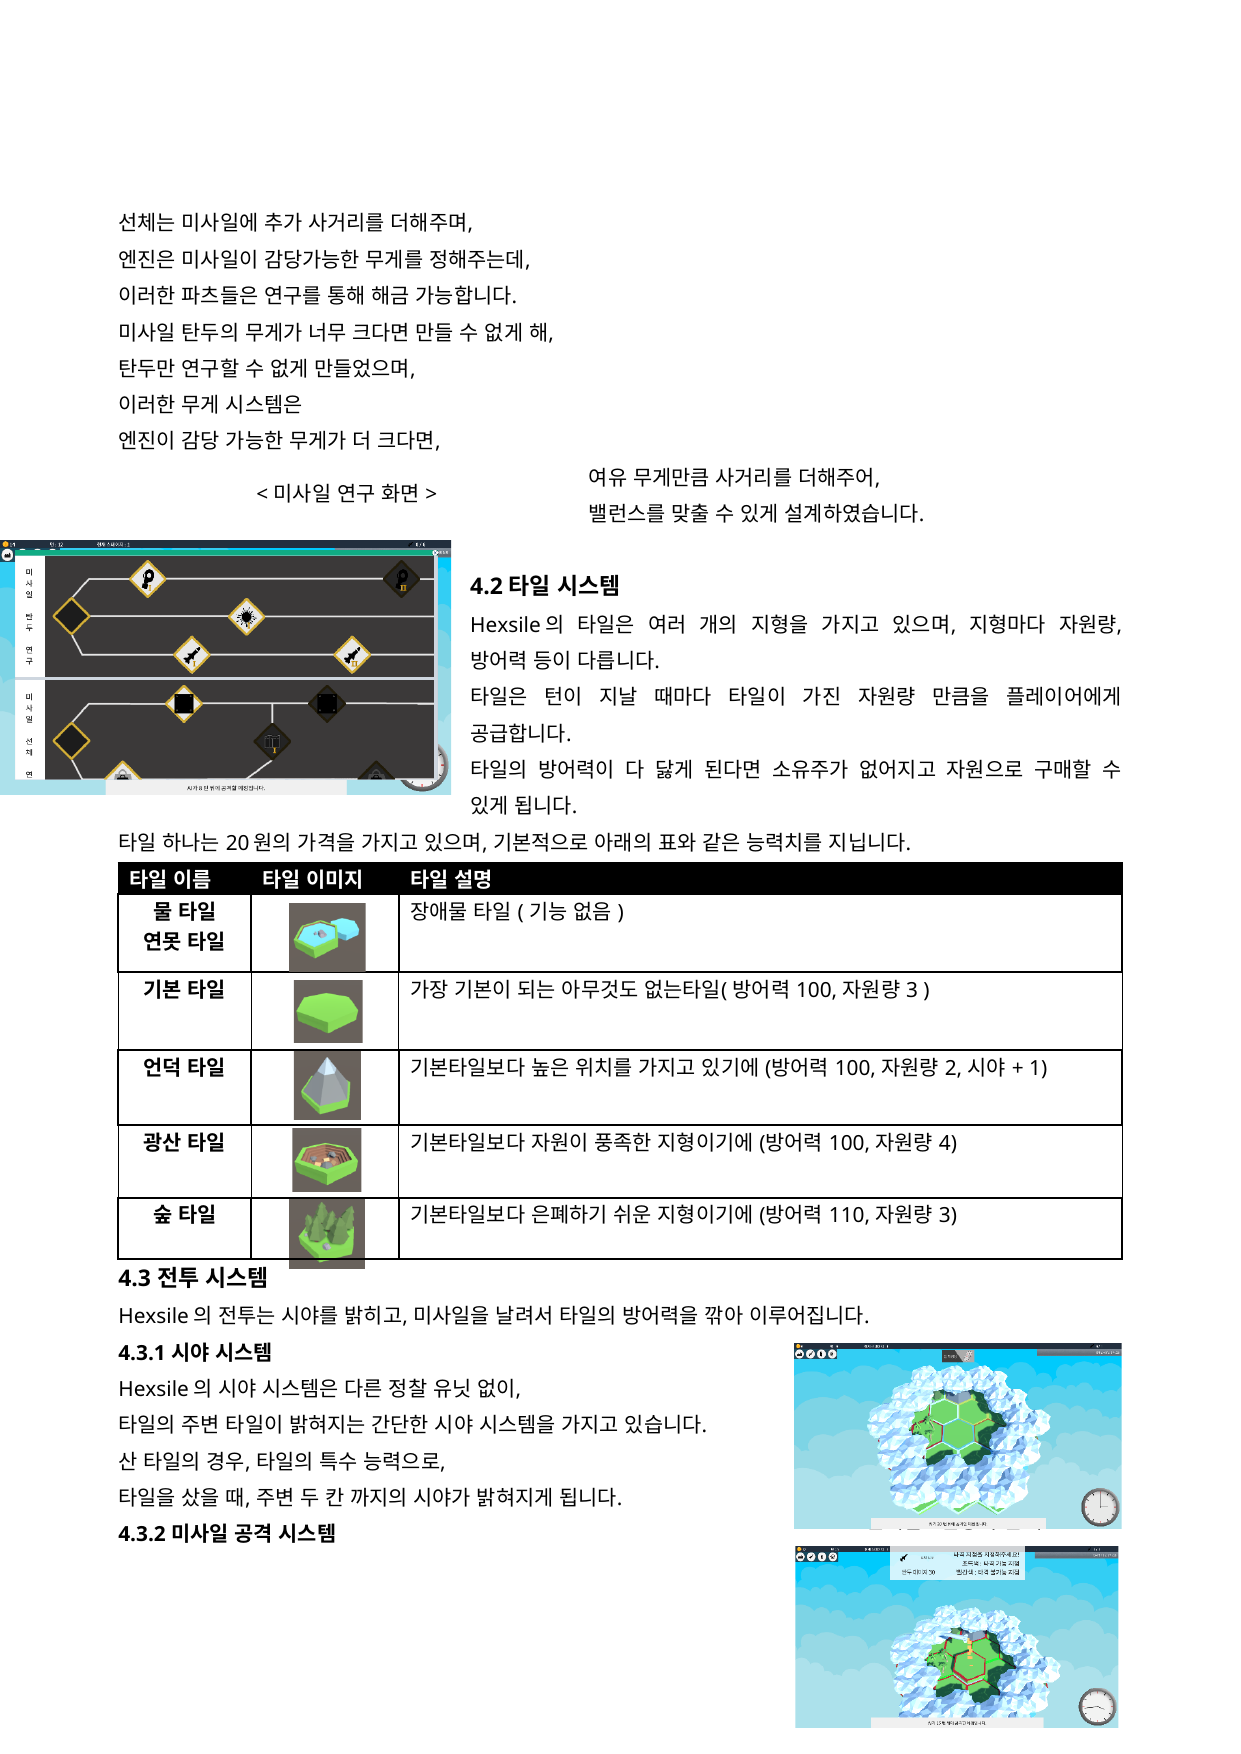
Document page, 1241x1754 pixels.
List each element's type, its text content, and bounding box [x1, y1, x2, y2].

text 탄두만 연구할 수 없게 만들었으며, [118, 352, 1122, 382]
table_cell 가장 기본이 되는 아무것도 없는타일( 방어력 100, 자원량 3 ) [399, 973, 1122, 1049]
text 4.3 전투 시스템 [118, 1260, 1122, 1293]
table_cell [252, 1051, 398, 1124]
text Hexsile의 전투는 시야를 밝히고, 미사일을 날려서 타일의 방어력을 깎아 이루어집니다. [118, 1299, 1122, 1330]
text 타일을 샀을 때, 주변 두 칸 까지의 시야가 밝혀지게 됩니다. [118, 1481, 794, 1512]
picture [293, 980, 363, 1043]
table_cell [252, 895, 398, 971]
table_cell 장애물 타일 ( 기능 없음 ) [400, 895, 1121, 971]
table_cell [252, 1126, 398, 1197]
picture [289, 903, 366, 972]
table_header 타일 설명 [399, 863, 1122, 893]
table_cell 광산 타일 [119, 1126, 251, 1197]
table_cell 언덕 타일 [119, 1051, 250, 1124]
text 타일은 턴이 지날 때마다 타일이 가진 자원량 만큼을 플레이어에게 공급합니다. [118, 681, 1122, 747]
text 이러한 파츠들은 연구를 통해 해금 가능합니다. [118, 279, 1122, 310]
text 여유 무게만큼 사거리를 더해주어, [118, 461, 1122, 491]
picture [794, 1343, 1122, 1529]
text 타일의 주변 타일이 밝혀지는 간단한 시야 시스템을 가지고 있습니다. [118, 1409, 794, 1439]
table_cell [252, 1199, 398, 1257]
table_cell 기본타일보다 은폐하기 쉬운 지형이기에 (방어력 110, 자원량 3) [400, 1199, 1121, 1257]
text 4.2 타일 시스템 [118, 568, 1122, 601]
picture [795, 1546, 1119, 1728]
table_cell 물 타일 연못 타일 [119, 895, 250, 971]
table_header 타일 이미지 [252, 863, 398, 893]
text 선체는 미사일에 추가 사거리를 더해주며, [118, 207, 1122, 237]
text 타일 하나는 20원의 가격을 가지고 있으며, 기본적으로 아래의 표와 같은 능력치를 지닙니다. [118, 826, 1122, 856]
text 산 타일의 경우, 타일의 특수 능력으로, [118, 1445, 794, 1475]
picture [0, 540, 452, 795]
table_cell 숲 타일 [119, 1199, 250, 1257]
table_cell [252, 973, 398, 1049]
text Hexsile의 타일은 여러 개의 지형을 가지고 있으며, 지형마다 자원량, 방어력 등이 다릅니다. [118, 608, 1122, 674]
picture [293, 1051, 361, 1120]
table_cell 기본타일보다 높은 위치를 가지고 있기에 (방어력 100, 자원량 2, 시야 + 1) [400, 1051, 1121, 1124]
text 4.3.2 미사일 공격 시스템 [118, 1518, 1122, 1548]
table_cell 기본타일보다 자원이 풍족한 지형이기에 (방어력 100, 자원량 4) [399, 1126, 1122, 1197]
text 엔진은 미사일이 감당가능한 무게를 정해주는데, [118, 243, 1122, 273]
text 엔진이 감당 가능한 무게가 더 크다면, [118, 425, 1122, 455]
text 밸런스를 맞출 수 있게 설계하였습니다. [118, 497, 1122, 528]
table_header 타일 이름 [119, 863, 251, 893]
text 타일의 방어력이 다 닳게 된다면 소유주가 없어지고 자원으로 구매할 수 있게 됩니다. [118, 753, 1122, 820]
table_cell 기본 타일 [119, 973, 251, 1049]
text 이러한 무게 시스템은 [118, 388, 1122, 419]
text 4.3.1 시야 시스템 [118, 1336, 1122, 1366]
text Hexsile의 시야 시스템은 다른 정찰 유닛 없이, [118, 1372, 794, 1403]
text 미사일 탄두의 무게가 너무 크다면 만들 수 없게 해, [118, 316, 1122, 346]
